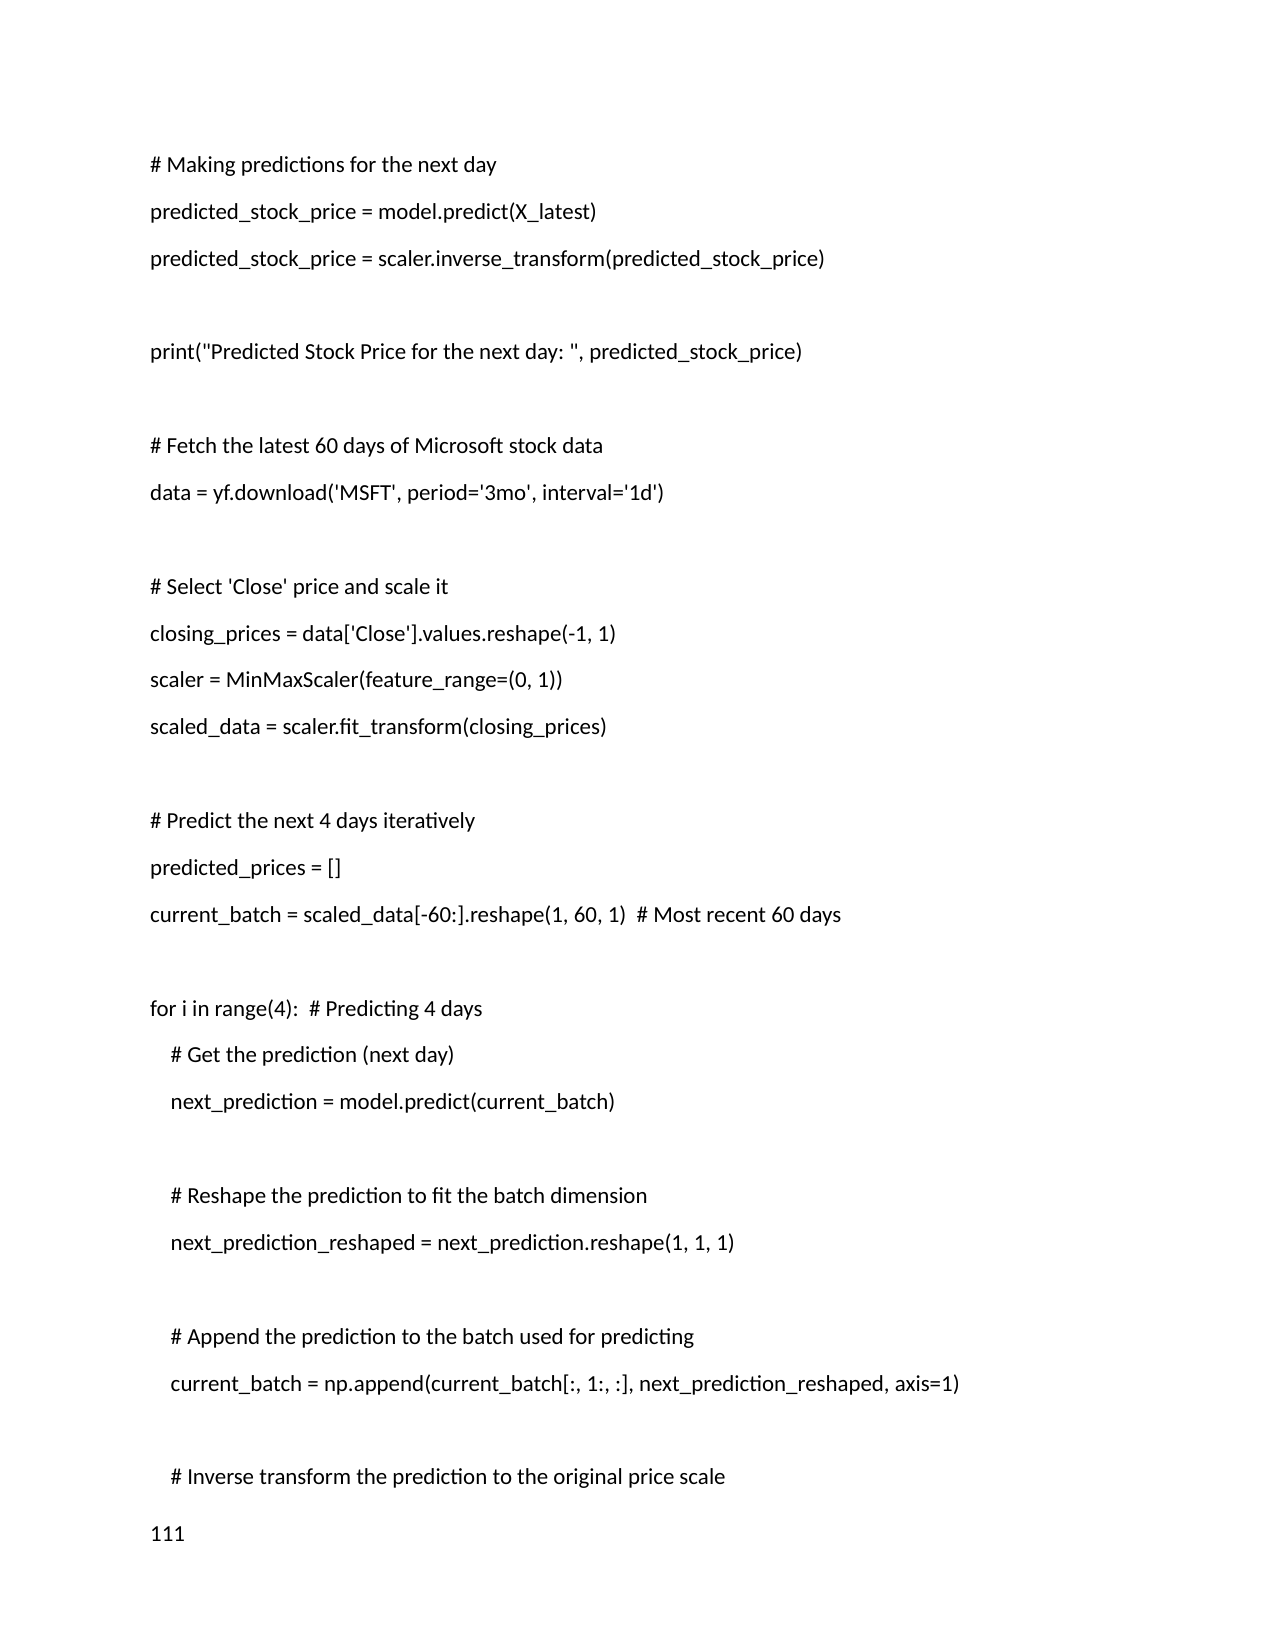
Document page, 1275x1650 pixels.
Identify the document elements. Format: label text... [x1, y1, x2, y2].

text predicted_stock_price = scaler.inverse_transform(predicted_stock_price) [150, 244, 1125, 272]
text predicted_prices = [] [150, 853, 1125, 881]
text scaler = MinMaxScaler(feature_range=(0, 1)) [150, 666, 1125, 694]
text # Fetch the latest 60 days of Microsoft stock data [150, 431, 1125, 459]
text # Select 'Close' price and scale it [150, 572, 1125, 600]
text # Making predictions for the next day [150, 150, 1125, 178]
text # Inverse transform the prediction to the original price scale [150, 1462, 1125, 1491]
text closing_prices = data['Close'].values.reshape(-1, 1) [150, 619, 1125, 647]
text data = yf.download('MSFT', period='3mo', interval='1d') [150, 478, 1125, 506]
text # Predict the next 4 days iteratively [150, 806, 1125, 834]
text for i in range(4): # Predicting 4 days [150, 994, 1125, 1022]
text print("Predicted Stock Price for the next day: ", predicted_stock_price) [150, 337, 1125, 366]
text predicted_stock_price = model.predict(X_latest) [150, 197, 1125, 225]
text current_batch = scaled_data[-60:].reshape(1, 60, 1) # Most recent 60 days [150, 900, 1125, 928]
text # Append the prediction to the batch used for predicting [150, 1322, 1125, 1350]
text # Reshape the prediction to fit the batch dimension [150, 1181, 1125, 1209]
text # Get the prediction (next day) [150, 1041, 1125, 1069]
text current_batch = np.append(current_batch[:, 1:, :], next_prediction_reshaped, axis=1) [150, 1369, 1125, 1397]
text next_prediction = model.predict(current_batch) [150, 1087, 1125, 1116]
text next_prediction_reshaped = next_prediction.reshape(1, 1, 1) [150, 1228, 1125, 1256]
text scaled_data = scaler.fit_transform(closing_prices) [150, 712, 1125, 741]
